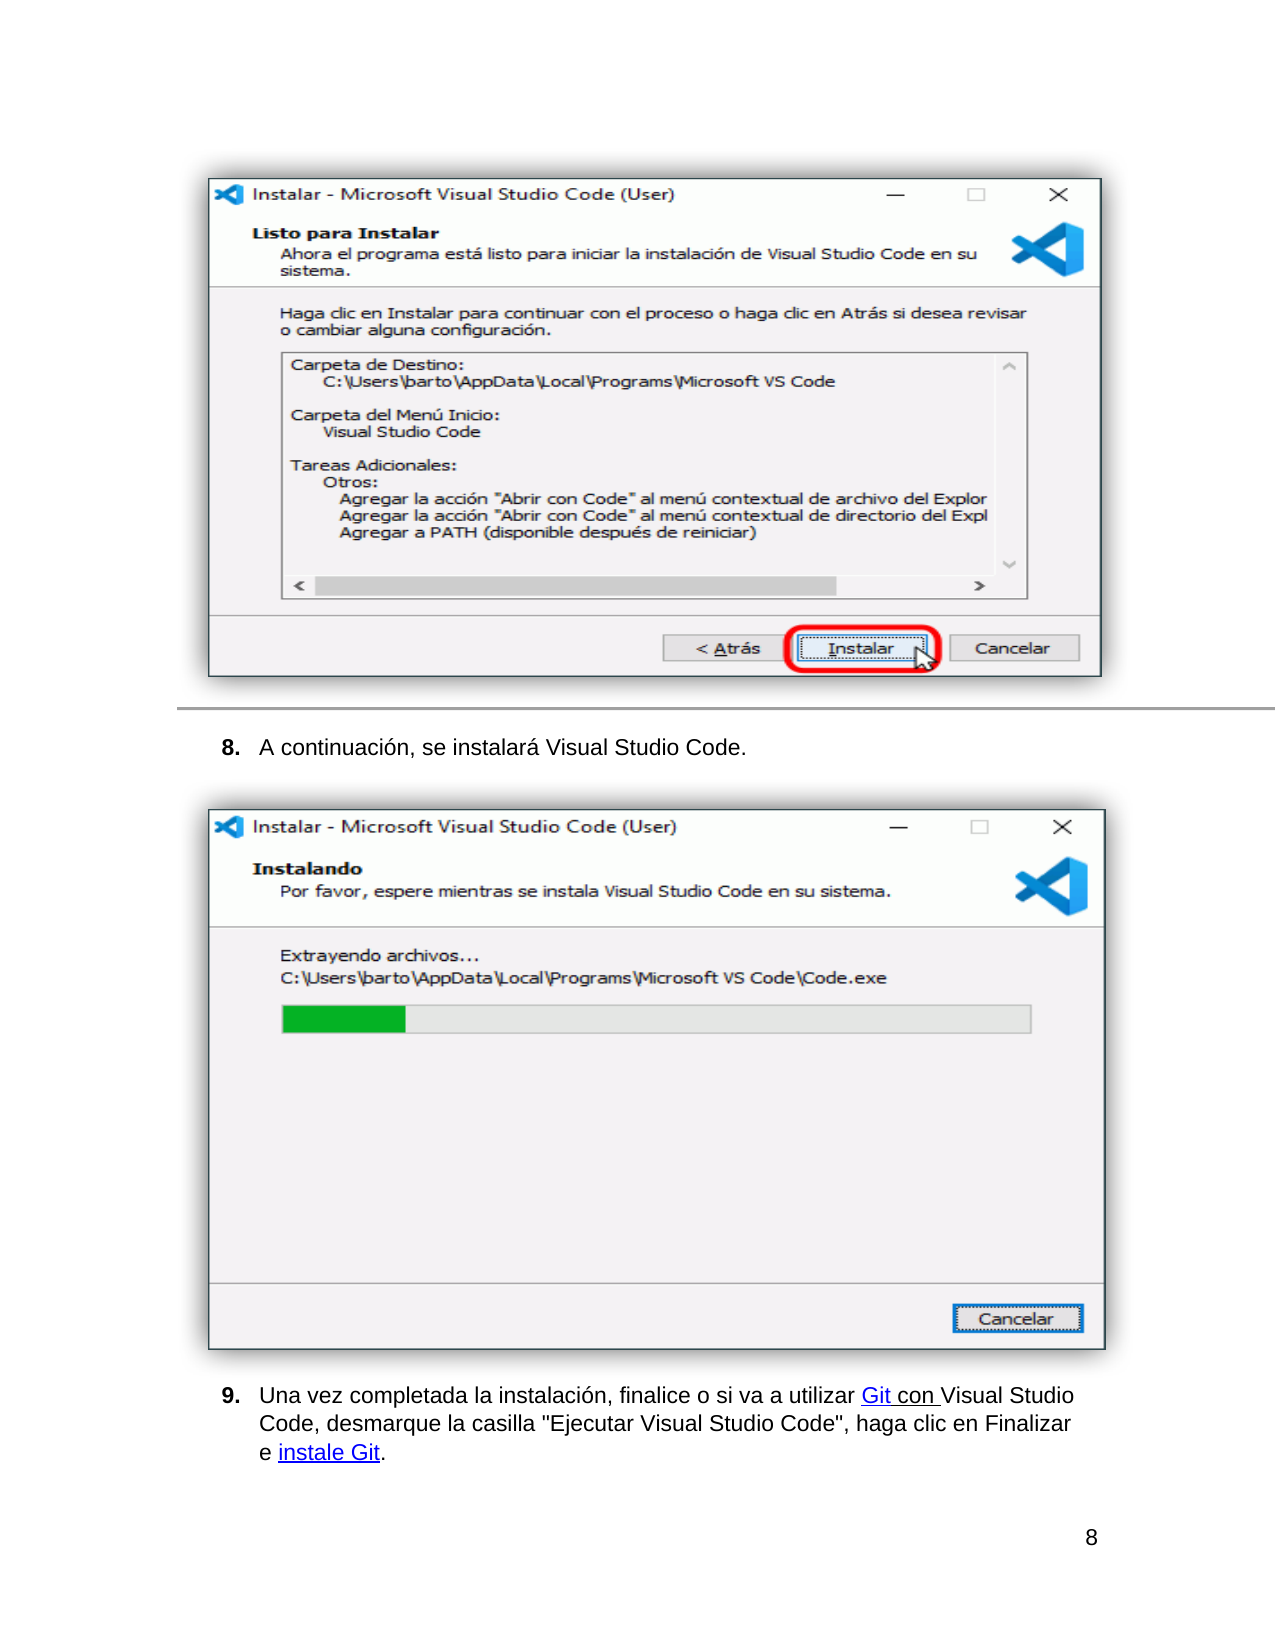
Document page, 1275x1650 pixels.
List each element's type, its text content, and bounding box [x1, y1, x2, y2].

list A continuación, se instalará Visual Studio Code. [221, 733, 1098, 760]
picture [208, 809, 1106, 1350]
picture [208, 178, 1102, 677]
list Una vez completada la instalación, finalice o si va a utilizar Git con Visual Studio Code, desmarque la casilla "Ejecutar Visual Studio Code", haga clic en Finalizar e instale Git. [221, 1382, 1098, 1465]
